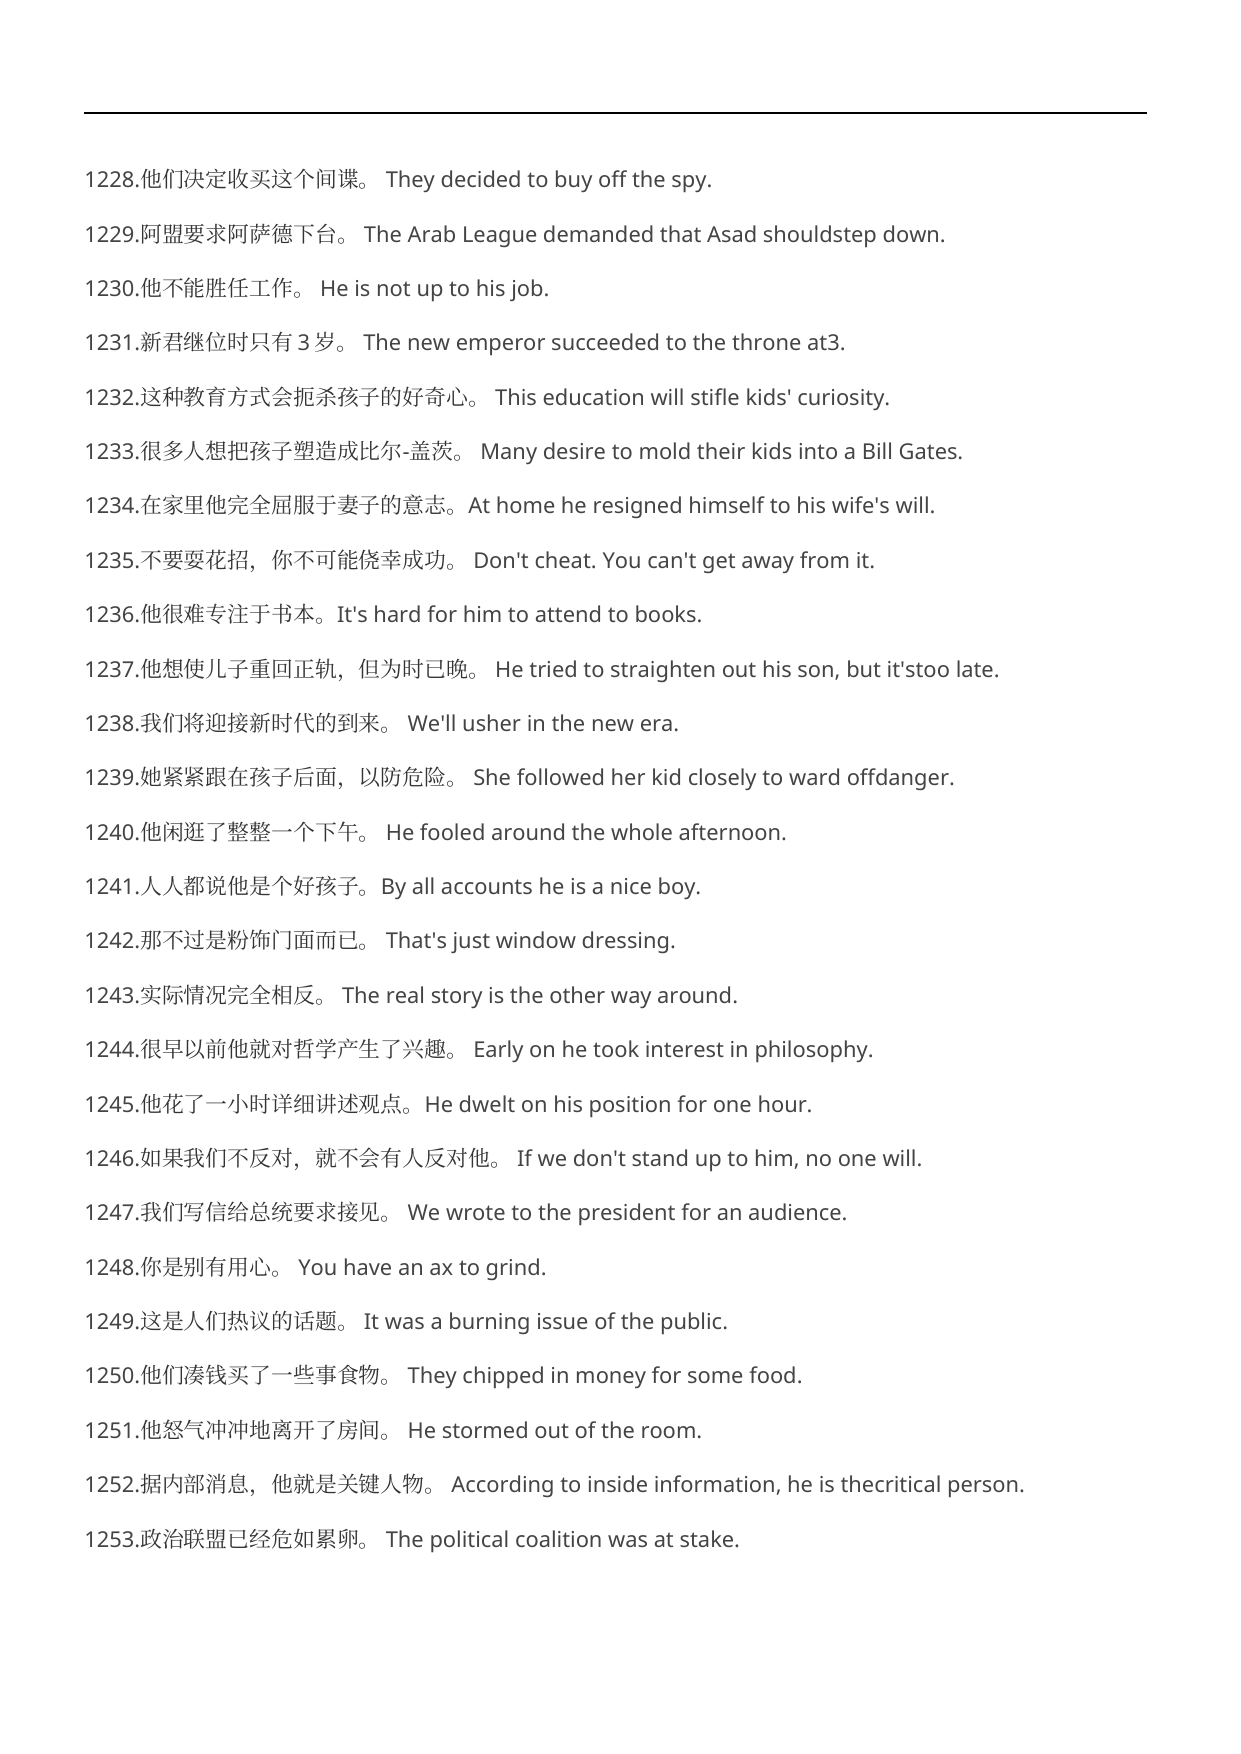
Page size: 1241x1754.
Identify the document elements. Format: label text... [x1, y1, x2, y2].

text 1235.不要耍花招，你不可能侥幸成功。 Don't cheat. You can't get away from it. [473, 543, 1147, 575]
text 1238.我们将迎接新时代的到来。 We'll usher in the new era. [407, 706, 1147, 738]
text 1244.很早以前他就对哲学产生了兴趣。 Early on he took interest in philosophy. [473, 1032, 1147, 1064]
text 1230.他不能胜任工作。 He is not up to his job. [320, 271, 1147, 303]
text 1246.如果我们不反对，就不会有人反对他。 If we don't stand up to him, no one will. [517, 1141, 1147, 1173]
text 1228.他们决定收买这个间谍。 They decided to buy off the spy. [386, 162, 1147, 194]
text 1234.在家里他完全屈服于妻子的意志。At home he resigned himself to his wife's will. [84, 488, 1147, 521]
text 1242.那不过是粉饰门面而已。 That's just window dressing. [84, 923, 1147, 956]
text 1247.我们写信给总统要求接见。 We wrote to the president for an audience. [84, 1195, 1147, 1228]
text 1253.政治联盟已经危如累卵。 The political coalition was at stake. [84, 1521, 1147, 1554]
text 1249.这是人们热议的话题。 It was a burning issue of the public. [364, 1304, 1147, 1336]
text 1237.他想使儿子重回正轨，但为时已晚。 He tried to straighten out his son, but it'stoo late. [84, 651, 1147, 684]
text 1231.新君继位时只有3岁。 The new emperor succeeded to the throne at3. [84, 325, 1147, 358]
text 1251.他怒气冲冲地离开了房间。 He stormed out of the room. [140, 1413, 1147, 1445]
text 1233.很多人想把孩子塑造成比尔-盖茨。 Many desire to mold their kids into a Bill Gates. [480, 434, 1147, 466]
text 1245.他花了一小时详细讲述观点。He dwelt on his position for one hour. [84, 1086, 1147, 1119]
text 1248.你是别有用心。 You have an ax to grind. [84, 1249, 1147, 1282]
text 1243.实际情况完全相反。 The real story is the other way around. [342, 978, 1147, 1010]
text 1229.阿盟要求阿萨德下台。 The Arab League demanded that Asad shouldstep down. [84, 216, 1147, 249]
text 1241.人人都说他是个好孩子。By all accounts he is a nice boy. [381, 869, 1147, 901]
text 1239.她紧紧跟在孩子后面，以防危险。 She followed her kid closely to ward offdanger. [84, 760, 1147, 793]
text 1236.他很难专注于书本。It's hard for him to attend to books. [84, 597, 1147, 629]
text 1240.他闲逛了整整一个下午。 He fooled around the whole afternoon. [84, 814, 1147, 847]
text 1232.这种教育方式会扼杀孩子的好奇心。 This education will stifle kids' curiosity. [84, 379, 1147, 412]
text 1252.据内部消息，他就是关键人物。 According to inside information, he is thecritical person. [451, 1467, 1147, 1499]
text 1250.他们凑钱买了一些事食物。 They chipped in money for some food. [84, 1358, 1147, 1391]
